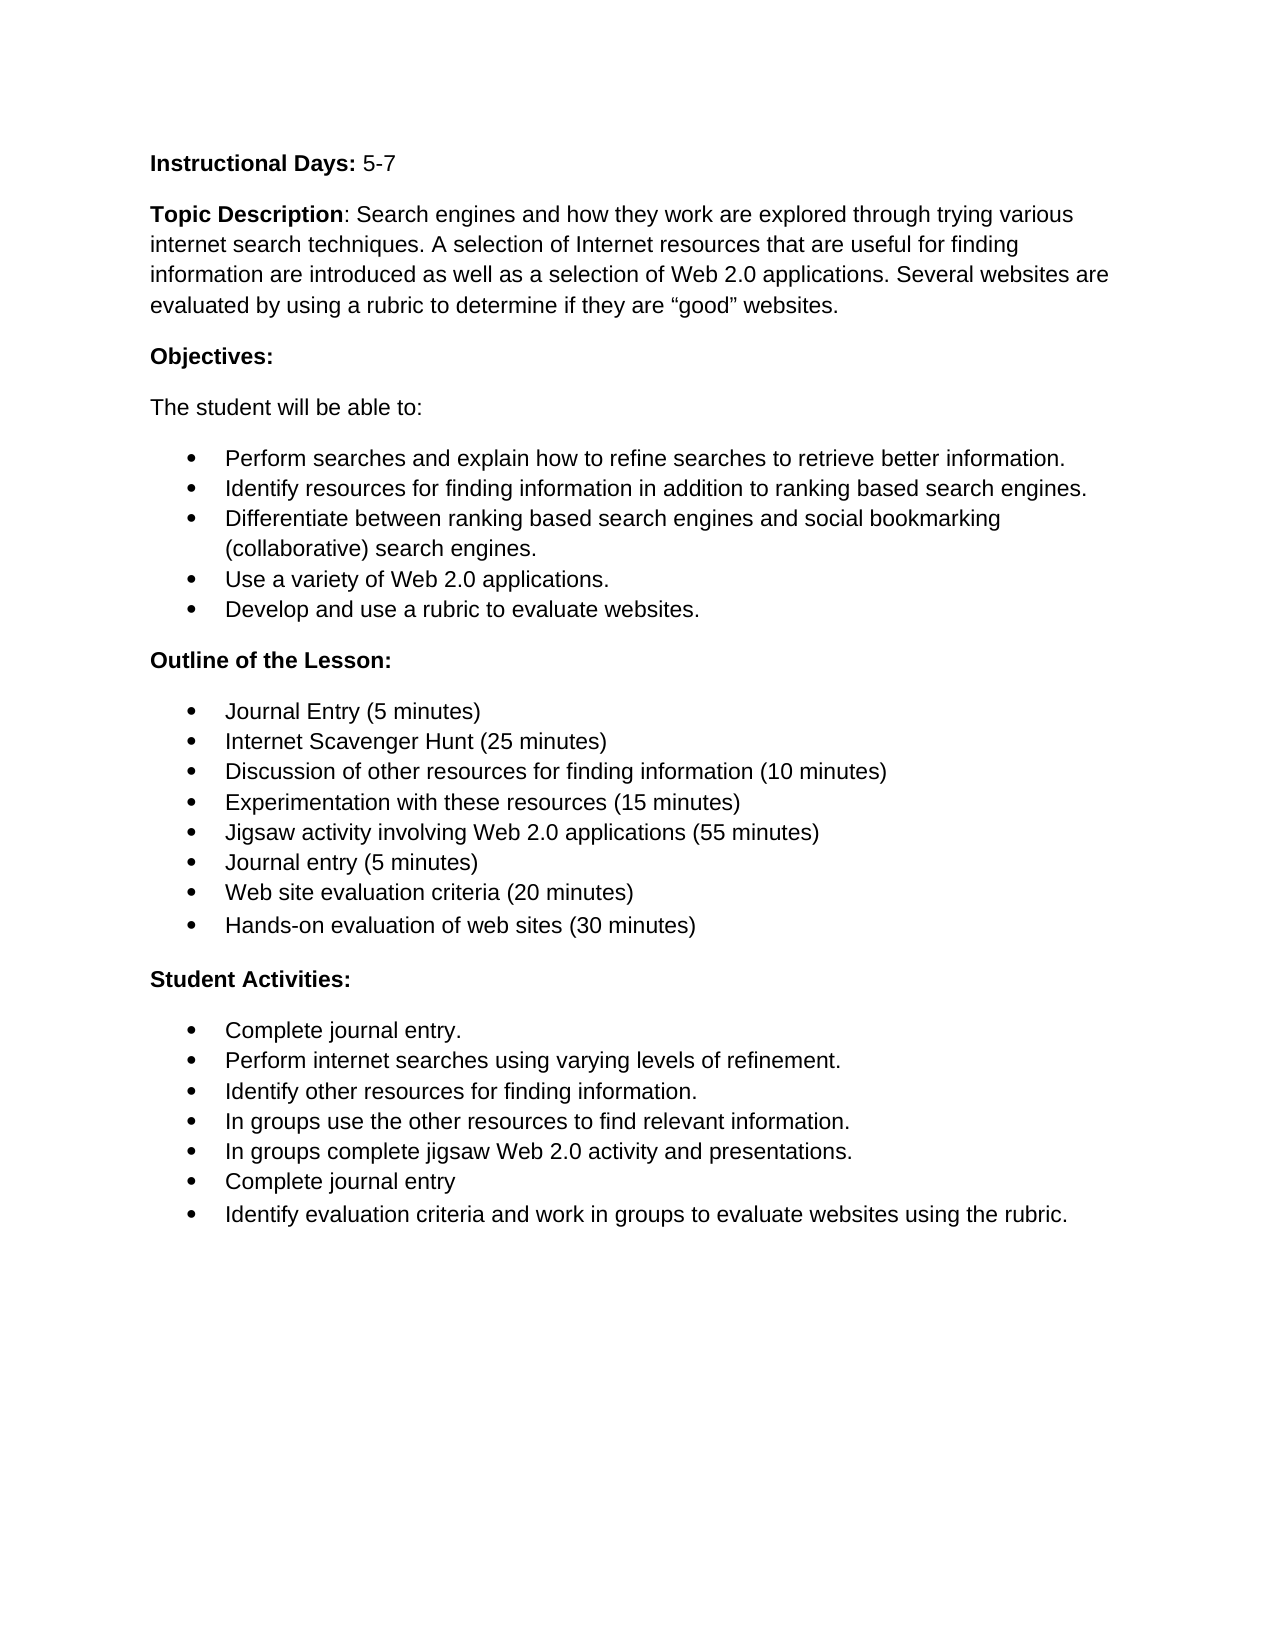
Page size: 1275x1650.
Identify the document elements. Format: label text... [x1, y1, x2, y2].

list Complete journal entry [187, 1168, 1125, 1194]
list Differentiate between ranking based search engines and social bookmarking (collaborative) search engines. [187, 505, 1125, 562]
text Topic Description: Search engines and how they work are explored through trying various internet search techniques. A selection of Internet resources that are useful for finding information are introduced as well as a selection of Web 2.0 applications. Several websites are evaluated by using a rubric to determine if they are “good” websites. [150, 201, 1125, 318]
list Identify resources for finding information in addition to ranking based search engines. [187, 475, 1125, 501]
list Jigsaw activity involving Web 2.0 applications (55 minutes) [187, 819, 1125, 845]
list Journal Entry (5 minutes) [187, 698, 1125, 724]
list Discussion of other resources for finding information (10 minutes) [187, 758, 1125, 785]
text Instructional Days: 5-7 [150, 150, 1125, 176]
list Hands-on evaluation of web sites (30 minutes) [187, 909, 1125, 941]
list Journal entry (5 minutes) [187, 849, 1125, 875]
text Objectives: [150, 343, 1125, 369]
list In groups complete jigsaw Web 2.0 activity and presentations. [187, 1138, 1125, 1164]
list Identify other resources for finding information. [187, 1078, 1125, 1104]
list Web site evaluation criteria (20 minutes) [187, 879, 1125, 906]
list Experimentation with these resources (15 minutes) [187, 788, 1125, 815]
list Perform searches and explain how to refine searches to retrieve better information. [187, 445, 1125, 471]
list Internet Scavenger Hunt (25 minutes) [187, 728, 1125, 754]
list Develop and use a rubric to evaluate websites. [187, 596, 1125, 622]
list Identify evaluation criteria and work in groups to evaluate websites using the rubric. [187, 1198, 1125, 1230]
list Perform internet searches using varying levels of refinement. [187, 1047, 1125, 1074]
text The student will be able to: [150, 394, 1125, 420]
text Outline of the Lesson: [150, 647, 1125, 673]
text Student Activities: [150, 966, 1125, 992]
list Complete journal entry. [187, 1017, 1125, 1043]
list In groups use the other resources to find relevant information. [187, 1108, 1125, 1134]
list Use a variety of Web 2.0 applications. [187, 566, 1125, 592]
